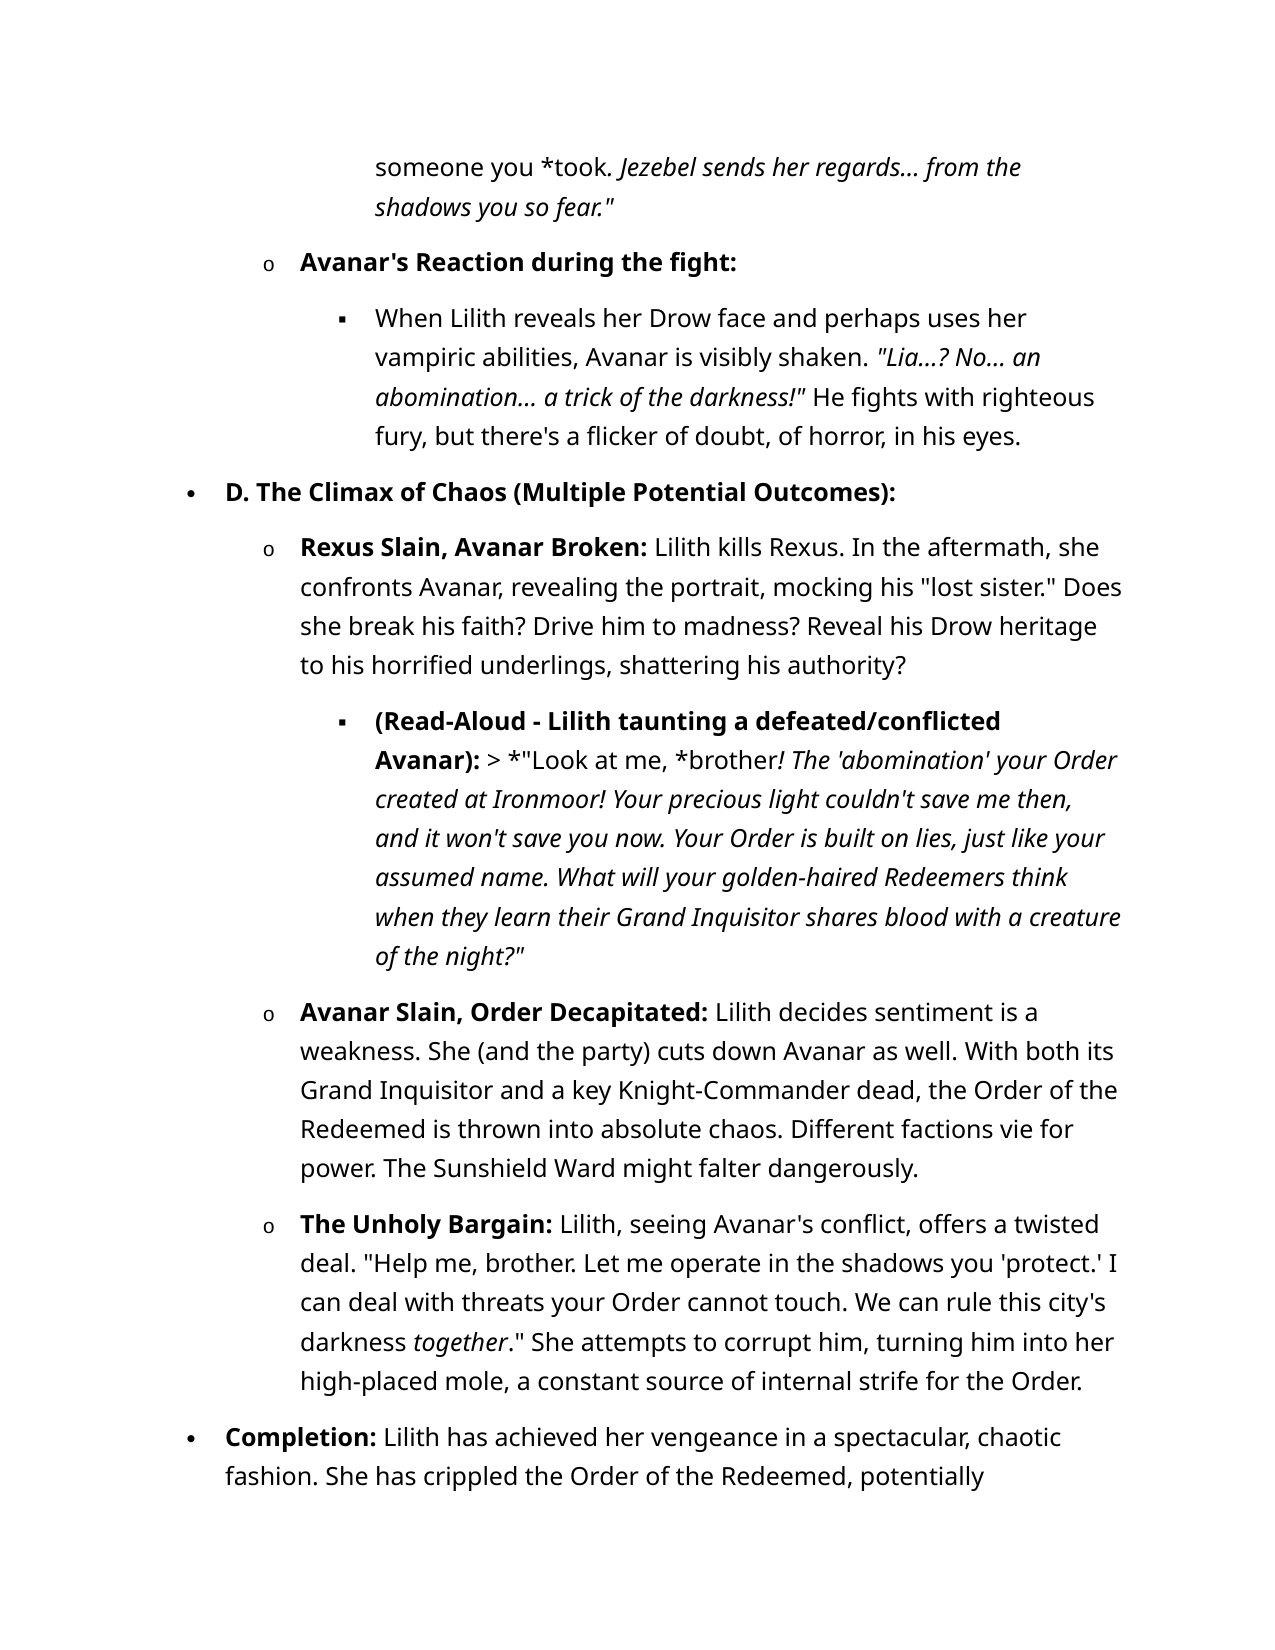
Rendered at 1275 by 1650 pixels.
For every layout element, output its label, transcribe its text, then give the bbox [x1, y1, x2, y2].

list Avanar's Reaction during the fight: [262, 245, 1125, 279]
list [337, 150, 1125, 223]
list (Read-Aloud - Lilith taunting a defeated/conflicted Avanar): > *"Look at me, *brother! The 'abomination' your Order created at Ironmoor! Your precious light couldn't save me then, and it won't save you now. Your Order is built on lies, just like your assumed name. What will your golden-haired Redeemers think when they learn their Grand Inquisitor shares blood with a creature of the night?" [337, 703, 1125, 972]
list Rexus Slain, Avanar Broken: Lilith kills Rexus. In the aftermath, she confronts Avanar, revealing the portrait, mocking his "lost sister." Does she break his faith? Drive him to madness? Reveal his Drow heritage to his horrified underlings, shattering his authority? [262, 530, 1125, 682]
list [187, 1419, 1125, 1492]
list When Lilith reveals her Drow face and perhaps uses her vampiric abilities, Avanar is visibly shaken. "Lia…? No… an abomination… a trick of the darkness!" He fights with righteous fury, but there's a flicker of doubt, of horror, in his eyes. [337, 301, 1125, 452]
list Avanar Slain, Order Decapitated: Lilith decides sentiment is a weakness. She (and the party) cuts down Avanar as well. With both its Grand Inquisitor and a key Knight-Commander dead, the Order of the Redeemed is thrown into absolute chaos. Different factions vie for power. The Sunshield Ward might falter dangerously. [262, 994, 1125, 1185]
list D. The Climax of Chaos (Multiple Potential Outcomes): [187, 474, 1125, 508]
list The Unholy Bargain: Lilith, seeing Avanar's conflict, offers a twisted deal. "Help me, brother. Let me operate in the shadows you 'protect.' I can deal with threats your Order cannot touch. We can rule this city's darkness together." She attempts to corrupt him, turning him into her high-placed mole, a constant source of internal strife for the Order. [262, 1207, 1125, 1397]
